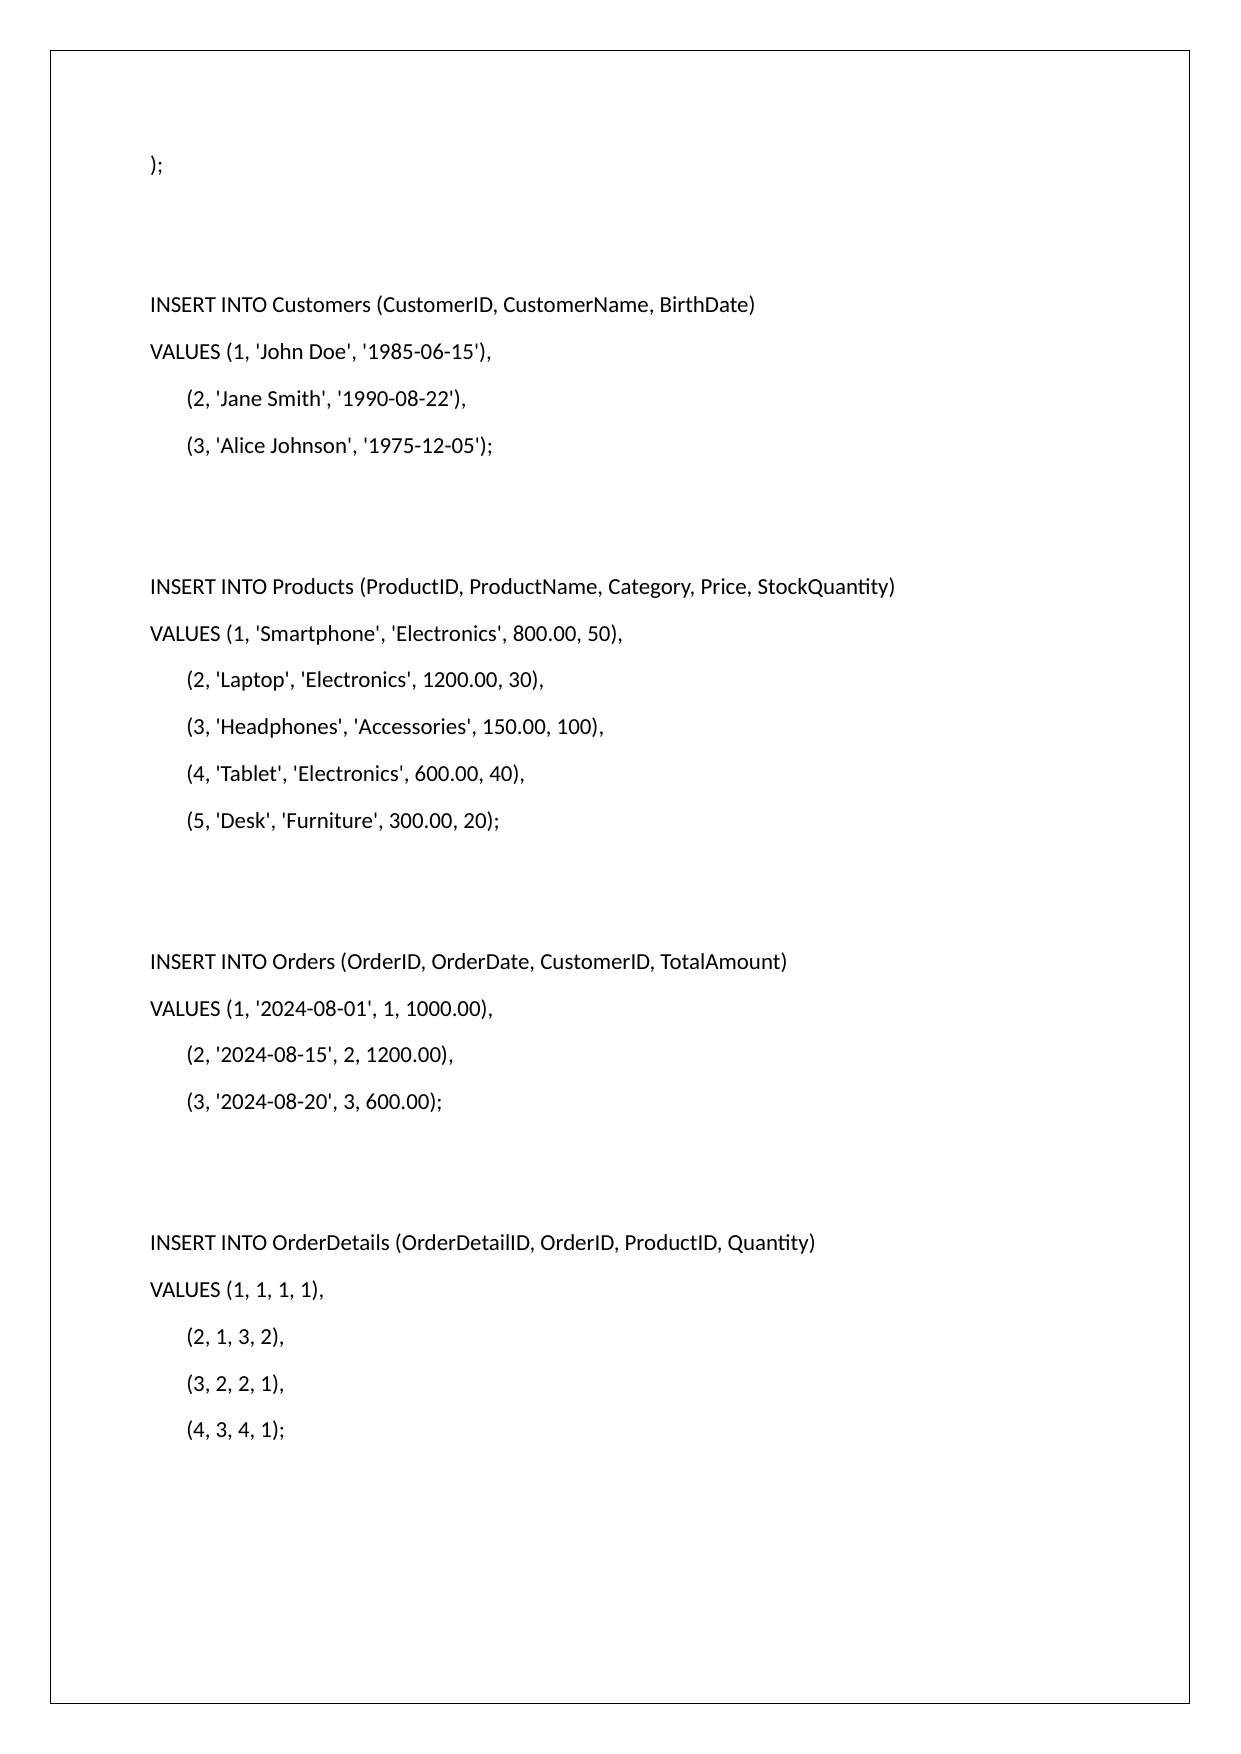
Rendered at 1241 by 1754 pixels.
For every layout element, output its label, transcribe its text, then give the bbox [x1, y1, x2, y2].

text (2, 'Jane Smith', '1990-08-22'), [150, 384, 1090, 412]
text VALUES (1, 'Smartphone', 'Electronics', 800.00, 50), [150, 619, 1090, 647]
text (4, 'Tablet', 'Electronics', 600.00, 40), [150, 759, 1090, 787]
text ); [150, 150, 1090, 178]
text (3, 'Alice Johnson', '1975-12-05'); [150, 431, 1090, 459]
text VALUES (1, 1, 1, 1), [150, 1275, 1090, 1303]
text (3, 'Headphones', 'Accessories', 150.00, 100), [150, 712, 1090, 741]
text (3, '2024-08-20', 3, 600.00); [150, 1087, 1090, 1116]
text INSERT INTO Customers (CustomerID, CustomerName, BirthDate) [150, 291, 1090, 319]
text (2, '2024-08-15', 2, 1200.00), [150, 1041, 1090, 1069]
text (3, 2, 2, 1), [150, 1369, 1090, 1397]
text INSERT INTO Products (ProductID, ProductName, Category, Price, StockQuantity) [150, 572, 1090, 600]
text (2, 'Laptop', 'Electronics', 1200.00, 30), [150, 666, 1090, 694]
text VALUES (1, '2024-08-01', 1, 1000.00), [150, 994, 1090, 1022]
text (5, 'Desk', 'Furniture', 300.00, 20); [150, 806, 1090, 834]
text INSERT INTO OrderDetails (OrderDetailID, OrderID, ProductID, Quantity) [150, 1228, 1090, 1256]
text INSERT INTO Orders (OrderID, OrderDate, CustomerID, TotalAmount) [150, 947, 1090, 975]
text VALUES (1, 'John Doe', '1985-06-15'), [150, 337, 1090, 366]
text (2, 1, 3, 2), [150, 1322, 1090, 1350]
text (4, 3, 4, 1); [150, 1416, 1090, 1444]
